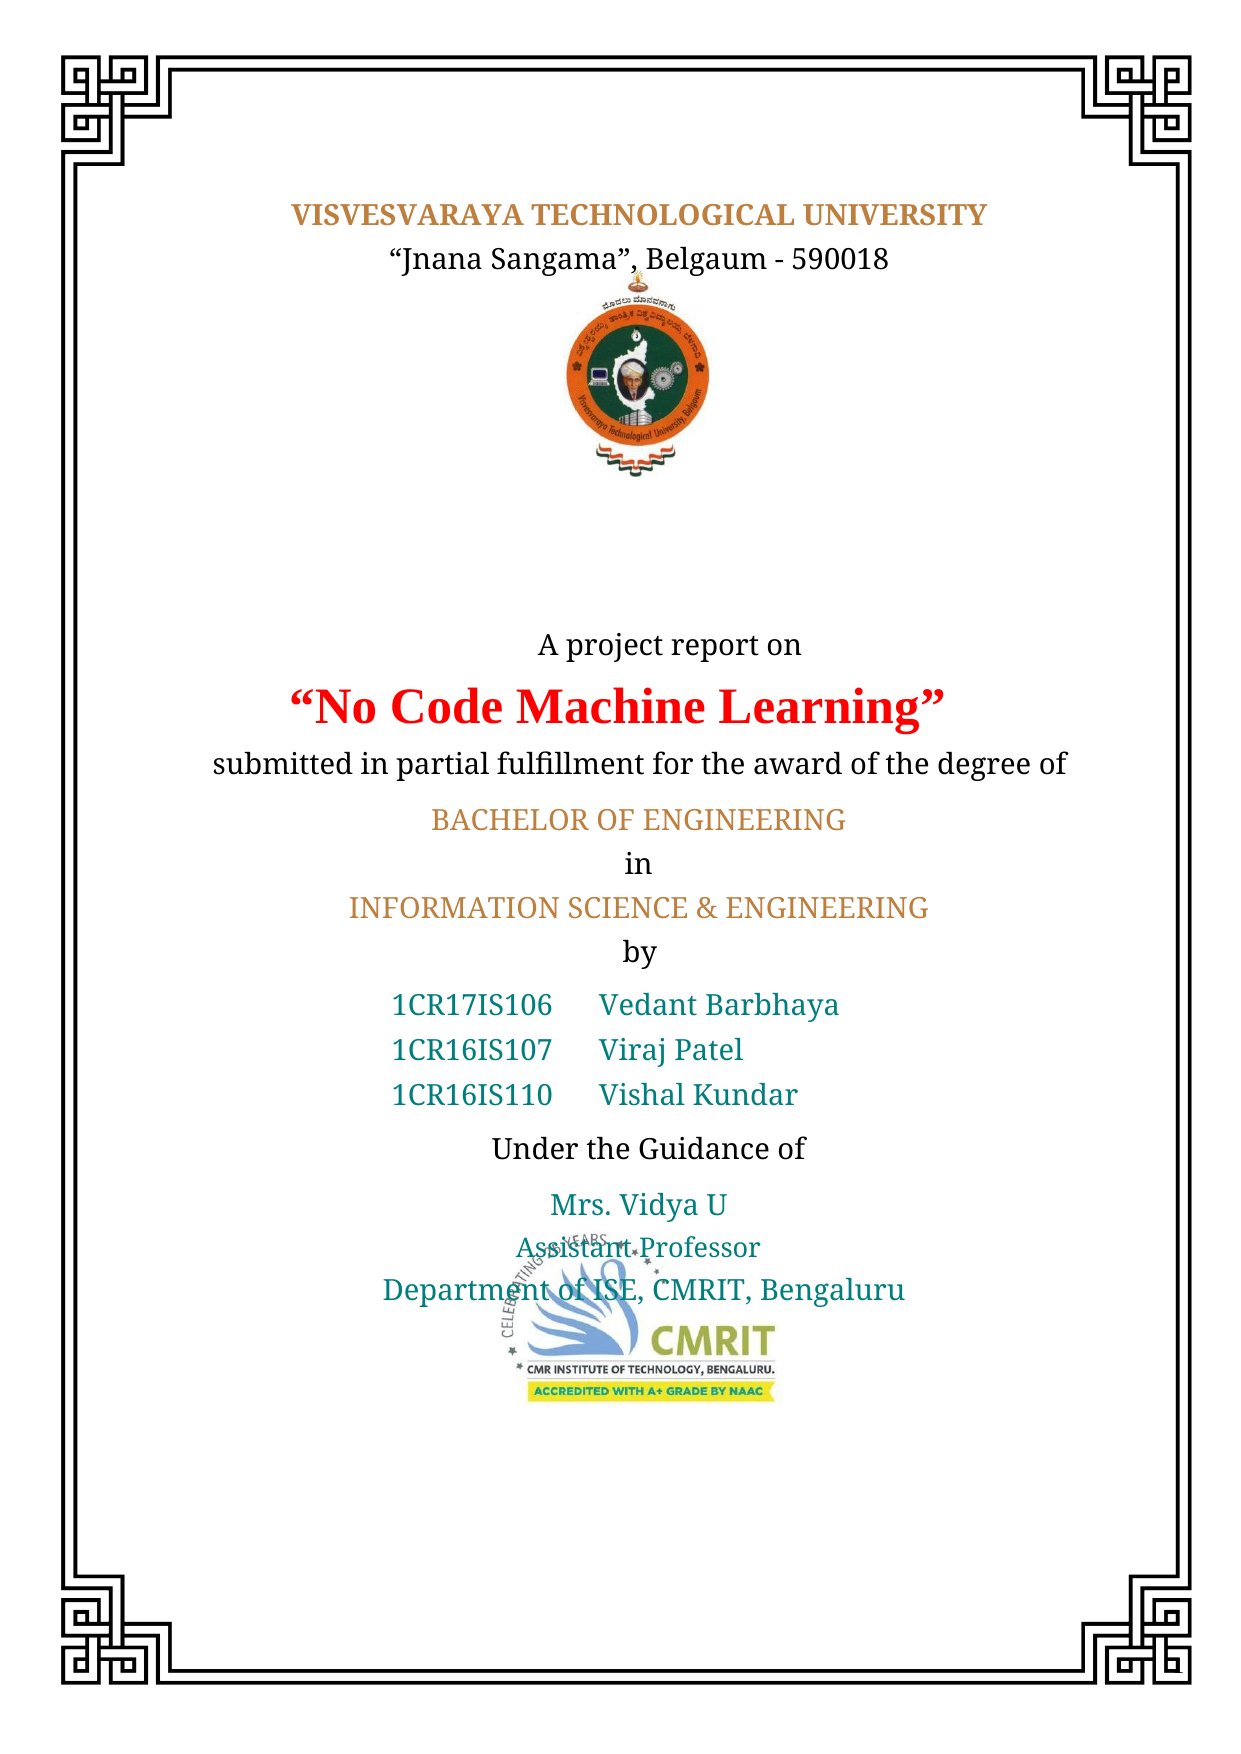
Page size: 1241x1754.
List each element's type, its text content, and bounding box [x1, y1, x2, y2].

text in [159, 843, 1118, 883]
text A project report on [158, 624, 1119, 663]
text by [622, 931, 1184, 971]
text Under the Guidance of [492, 1128, 1184, 1168]
text VISVESVARAYA TECHNOLOGICAL UNIVERSITY [159, 194, 1120, 234]
picture [61, 55, 1192, 1685]
text Department of ISE, CMRIT, Bengaluru [382, 1269, 1184, 1308]
text 1CR17IS106 Vedant Barbhaya 1CR16IS107 Viraj Patel 1CR16IS110 Vishal Kundar [391, 984, 864, 1114]
text “No Code Machine Learning” [212, 676, 1184, 735]
text “Jnana Sangama”, Belgaum - 590018 [159, 238, 1119, 278]
text Assistant Professor [159, 1228, 1118, 1265]
text INFORMATION SCIENCE & ENGINEERING [159, 887, 1119, 927]
text submitted in partial fulfillment for the award of the degree of [159, 743, 1121, 783]
text BACHELOR OF ENGINEERING [418, 800, 858, 839]
text Mrs. Vidya U [159, 1184, 1118, 1224]
